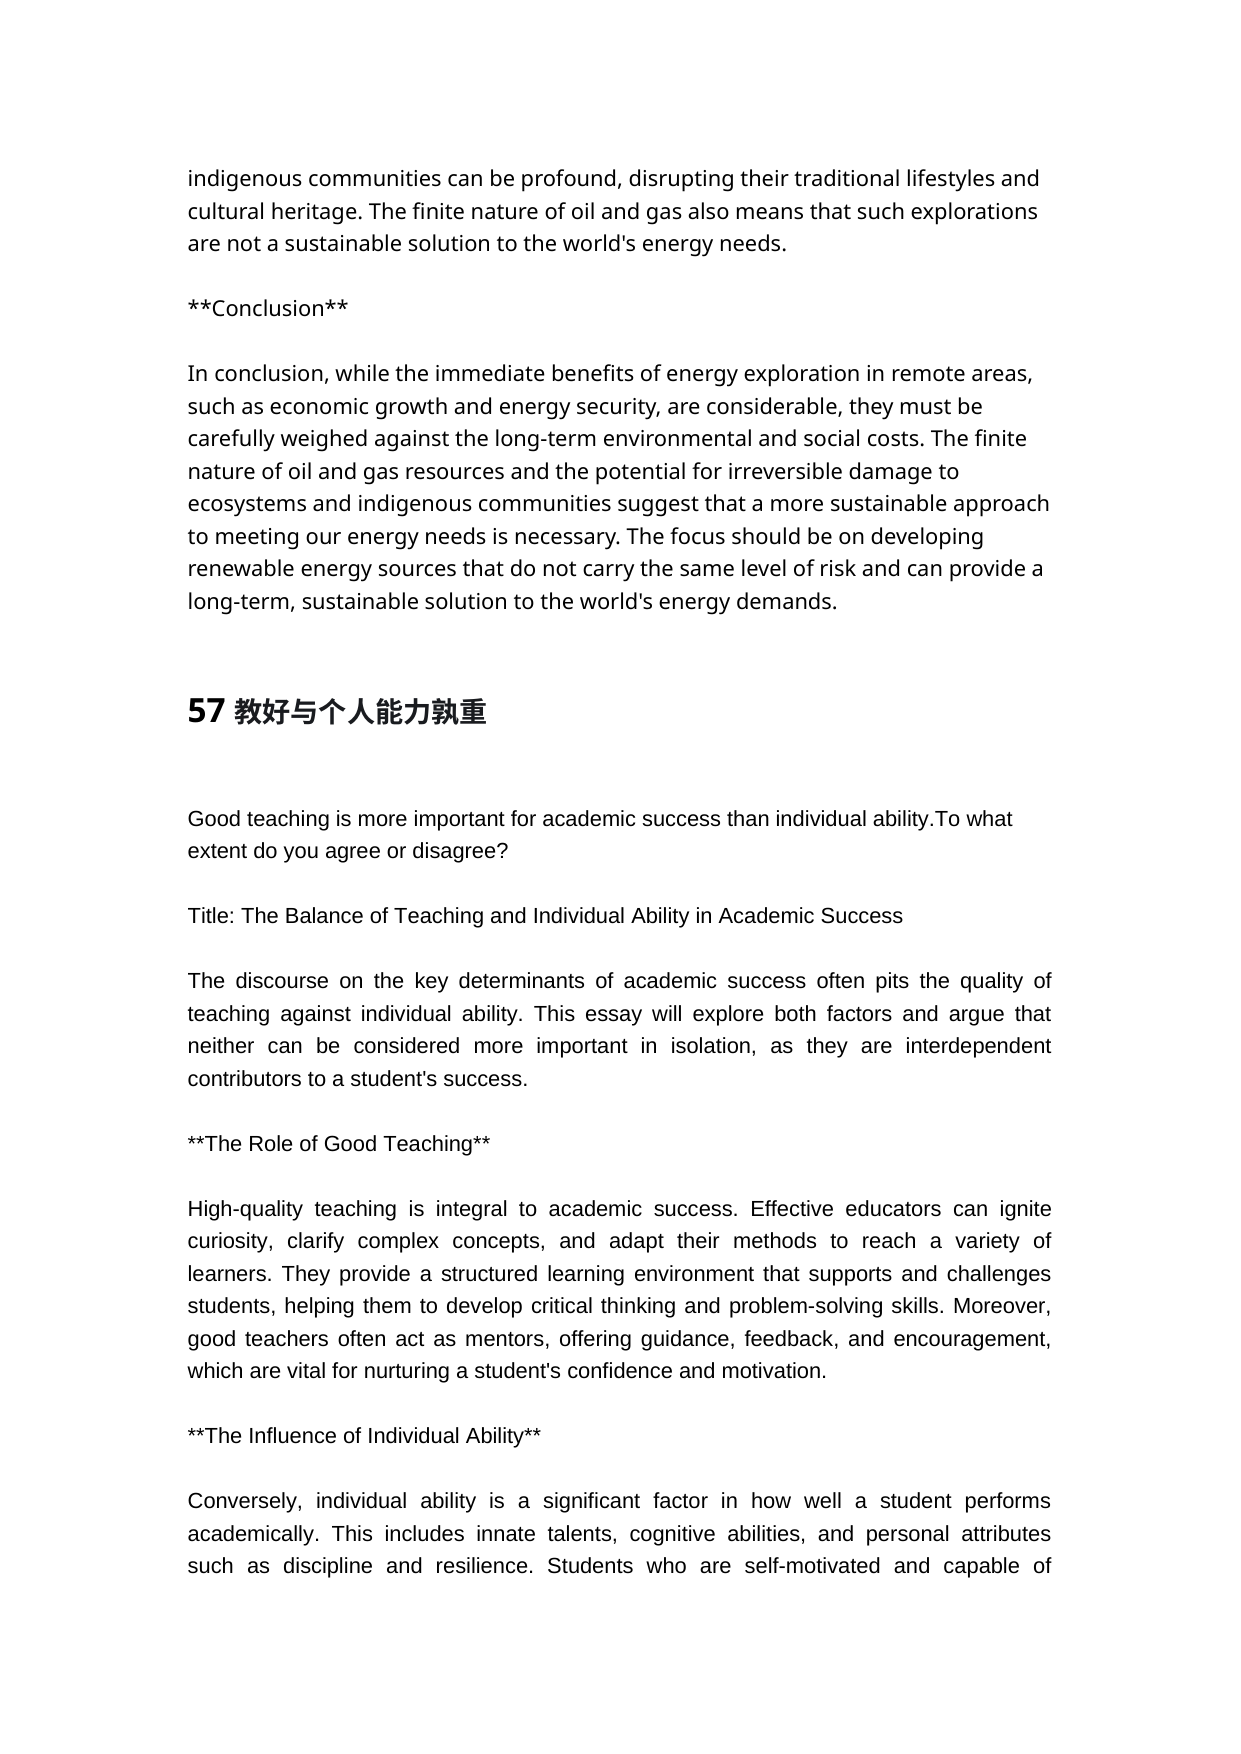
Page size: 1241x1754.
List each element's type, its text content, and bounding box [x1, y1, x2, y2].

subtitle 57 教好与个人能力孰重 [187, 677, 1053, 742]
text extent do you agree or disagree? [187, 834, 1053, 867]
text Title: The Balance of Teaching and Individual Ability in Academic Success [187, 899, 1053, 932]
text Good teaching is more important for academic success than individual ability.To what [187, 802, 1053, 834]
text **The Influence of Individual Ability** [187, 1419, 1053, 1452]
text **Conclusion** [187, 292, 1053, 324]
text In conclusion, while the immediate benefits of energy exploration in remote areas, such as economic growth and energy security, are considerable, they must be carefully weighed against the long-term environmental and social costs. The finite nature of oil and gas resources and the potential for irreversible damage to ecosystems and indigenous communities suggest that a more sustainable approach to meeting our energy needs is necessary. The focus should be on developing renewable energy sources that do not carry the same level of risk and can provide a long-term, sustainable solution to the world's energy demands. [187, 357, 1053, 617]
text The discourse on the key determinants of academic success often pits the quality of teaching against individual ability. This essay will explore both factors and argue that neither can be considered more important in isolation, as they are interdependent contributors to a student's success. [187, 964, 1053, 1094]
text **The Role of Good Teaching** [187, 1127, 1053, 1159]
